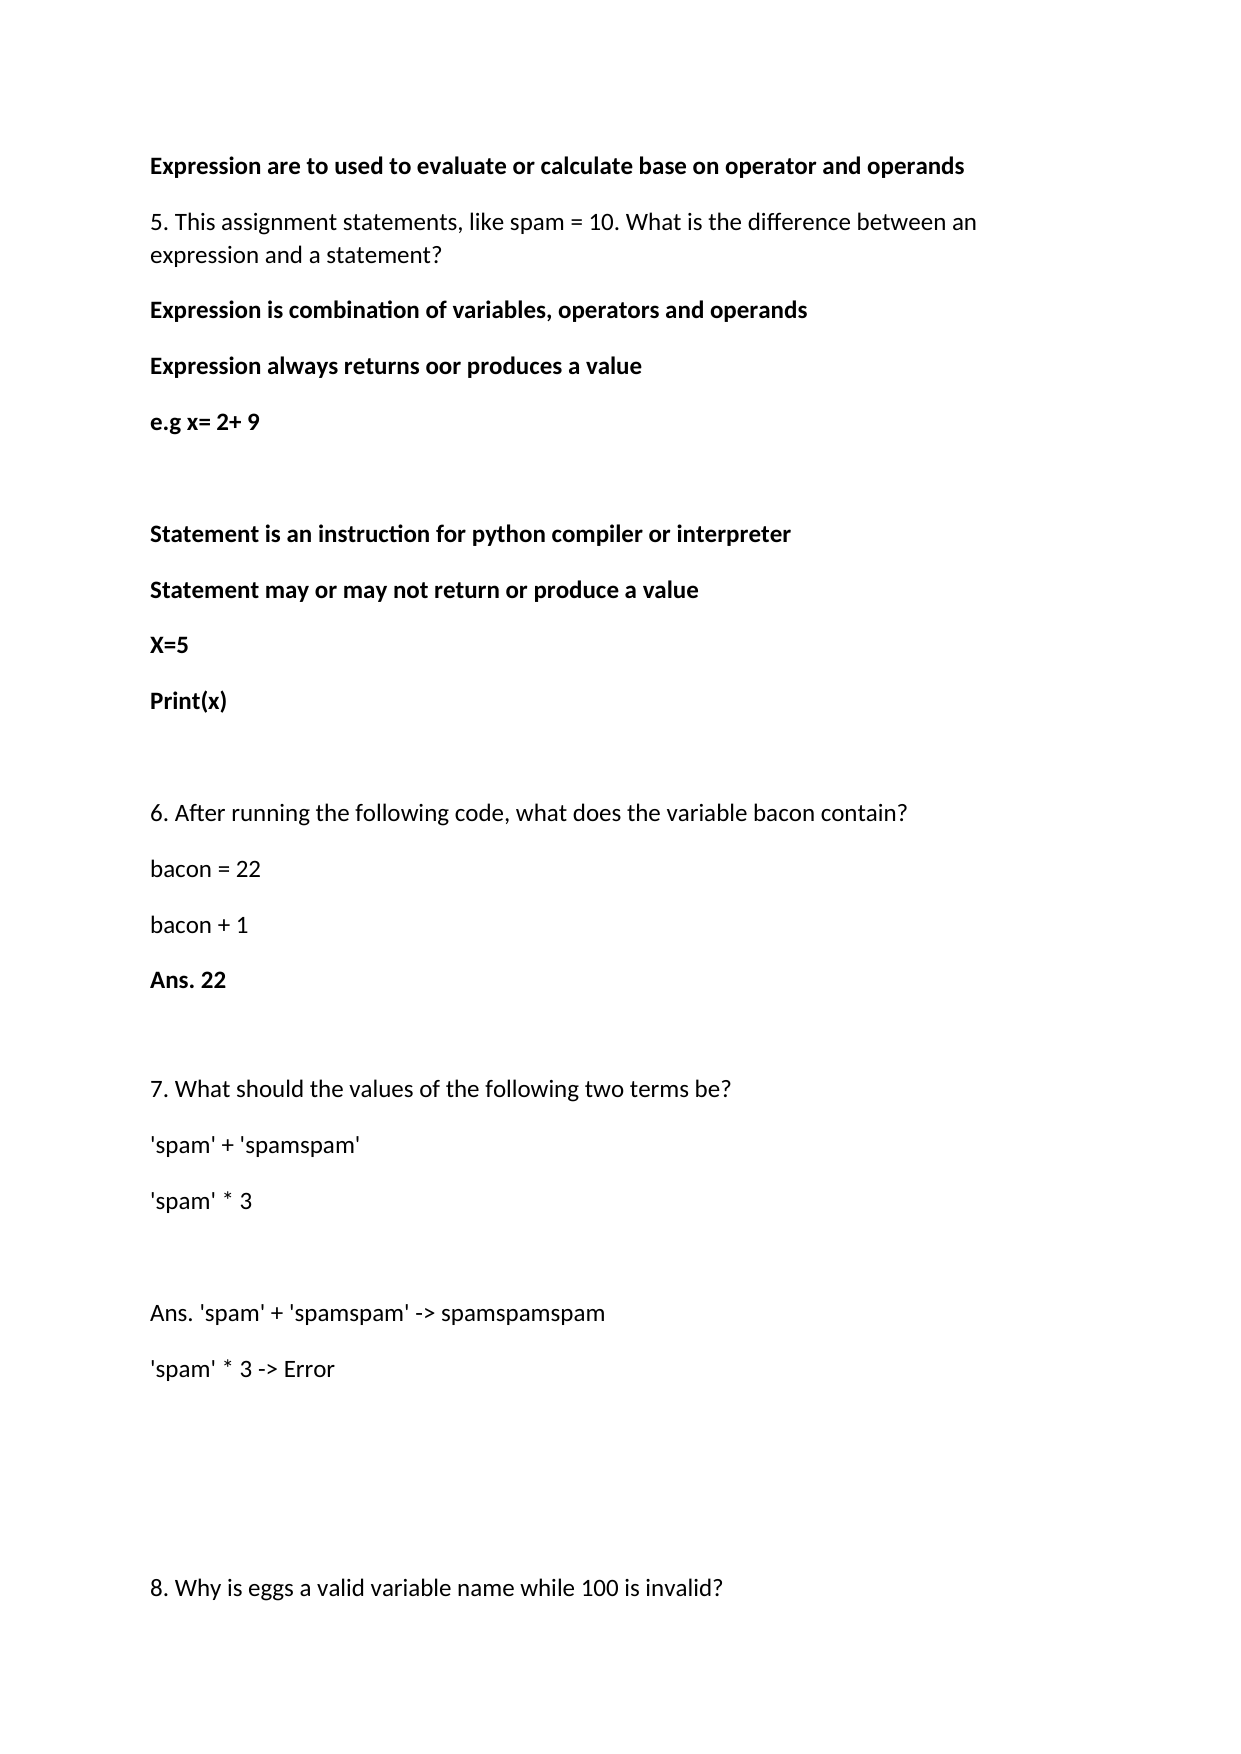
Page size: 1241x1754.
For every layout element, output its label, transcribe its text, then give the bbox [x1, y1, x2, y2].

text 'spam' * 3 [150, 1185, 1090, 1216]
text Expression are to used to evaluate or calculate base on operator and operands [150, 150, 1090, 181]
text Ans. 'spam' + 'spamspam' -> spamspamspam [150, 1297, 1090, 1327]
text e.g x= 2+ 9 [150, 406, 1090, 437]
text Expression always returns oor produces a value [150, 350, 1090, 381]
text Print(x) [150, 685, 1090, 716]
text bacon + 1 [150, 909, 1090, 939]
text Expression is combination of variables, operators and operands [150, 294, 1090, 325]
text 6. After running the following code, what does the variable bacon contain? [150, 797, 1090, 828]
text Ans. 22 [150, 964, 1090, 995]
text 7. What should the values of the following two terms be? [150, 1073, 1090, 1104]
text bacon = 22 [150, 853, 1090, 883]
text 'spam' + 'spamspam' [150, 1129, 1090, 1160]
text 'spam' * 3 -> Error [150, 1353, 1090, 1383]
text 8. Why is eggs a valid variable name while 100 is invalid? [150, 1572, 1090, 1602]
text Statement may or may not return or produce a value [150, 574, 1090, 604]
text X=5 [150, 629, 1090, 660]
text 5. This assignment statements, like spam = 10. What is the difference between an expression and a statement? [150, 206, 1090, 269]
text Statement is an instruction for python compiler or interpreter [150, 518, 1090, 548]
